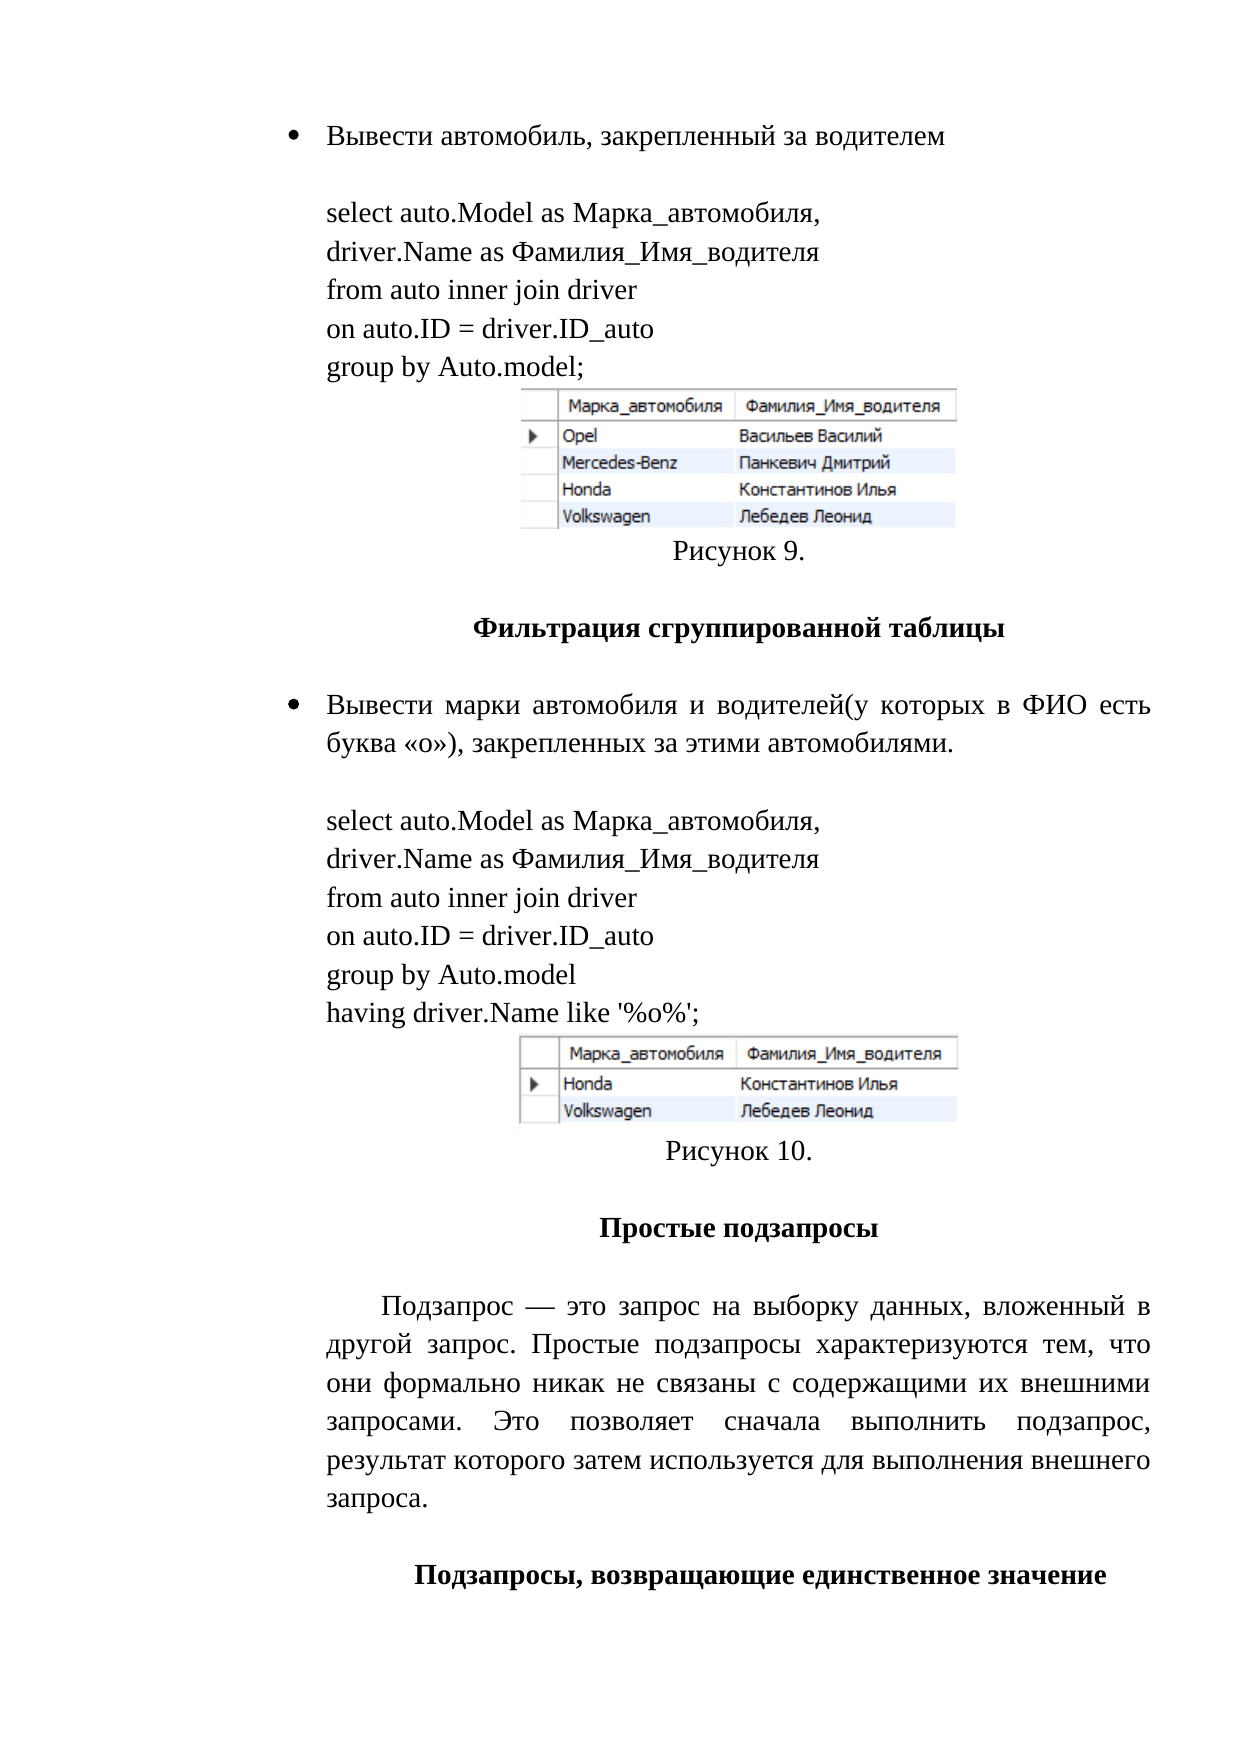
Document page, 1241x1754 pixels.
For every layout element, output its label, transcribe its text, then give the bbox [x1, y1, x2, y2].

list from auto inner join driver [326, 880, 1152, 913]
list on auto.ID = driver.ID_auto [326, 311, 1152, 344]
list from auto inner join driver [326, 272, 1152, 306]
list Подзапросы, возвращающие единственное значение [326, 1557, 1152, 1591]
list Простые подзапросы [326, 1211, 1152, 1244]
list driver.Name as Фамилия_Имя_водителя [326, 234, 1152, 267]
picture [521, 388, 957, 529]
list Вывести марки автомобиля и водителей(у которых в ФИО есть буква «о»), закрепленных за этими автомобилями. [288, 687, 1152, 759]
list select auto.Model as Марка_автомобиля, [326, 803, 1152, 836]
list Фильтрация сгруппированной таблицы [326, 610, 1152, 643]
list driver.Name as Фамилия_Имя_водителя [326, 841, 1152, 875]
list group by Auto.model [326, 957, 1152, 990]
list on auto.ID = driver.ID_auto [326, 918, 1152, 952]
list Подзапрос — это запрос на выборку данных, вложенный в другой запрос. Простые подзапросы характеризуются тем, что они формально никак не связаны с содержащими их внешними запросами. Это позволяет сначала выполнить подзапрос, результат которого затем используется для выполнения внешнего запроса. [326, 1288, 1152, 1514]
list Вывести автомобиль, закрепленный за водителем [288, 118, 1152, 152]
list Рисунок 10. [326, 1133, 1152, 1167]
list group by Auto.model; [326, 349, 1152, 383]
list having driver.Name like '%о%'; [326, 995, 1152, 1029]
picture [518, 1033, 960, 1130]
list select auto.Model as Марка_автомобиля, [326, 195, 1152, 229]
list Рисунок 9. [326, 533, 1152, 566]
